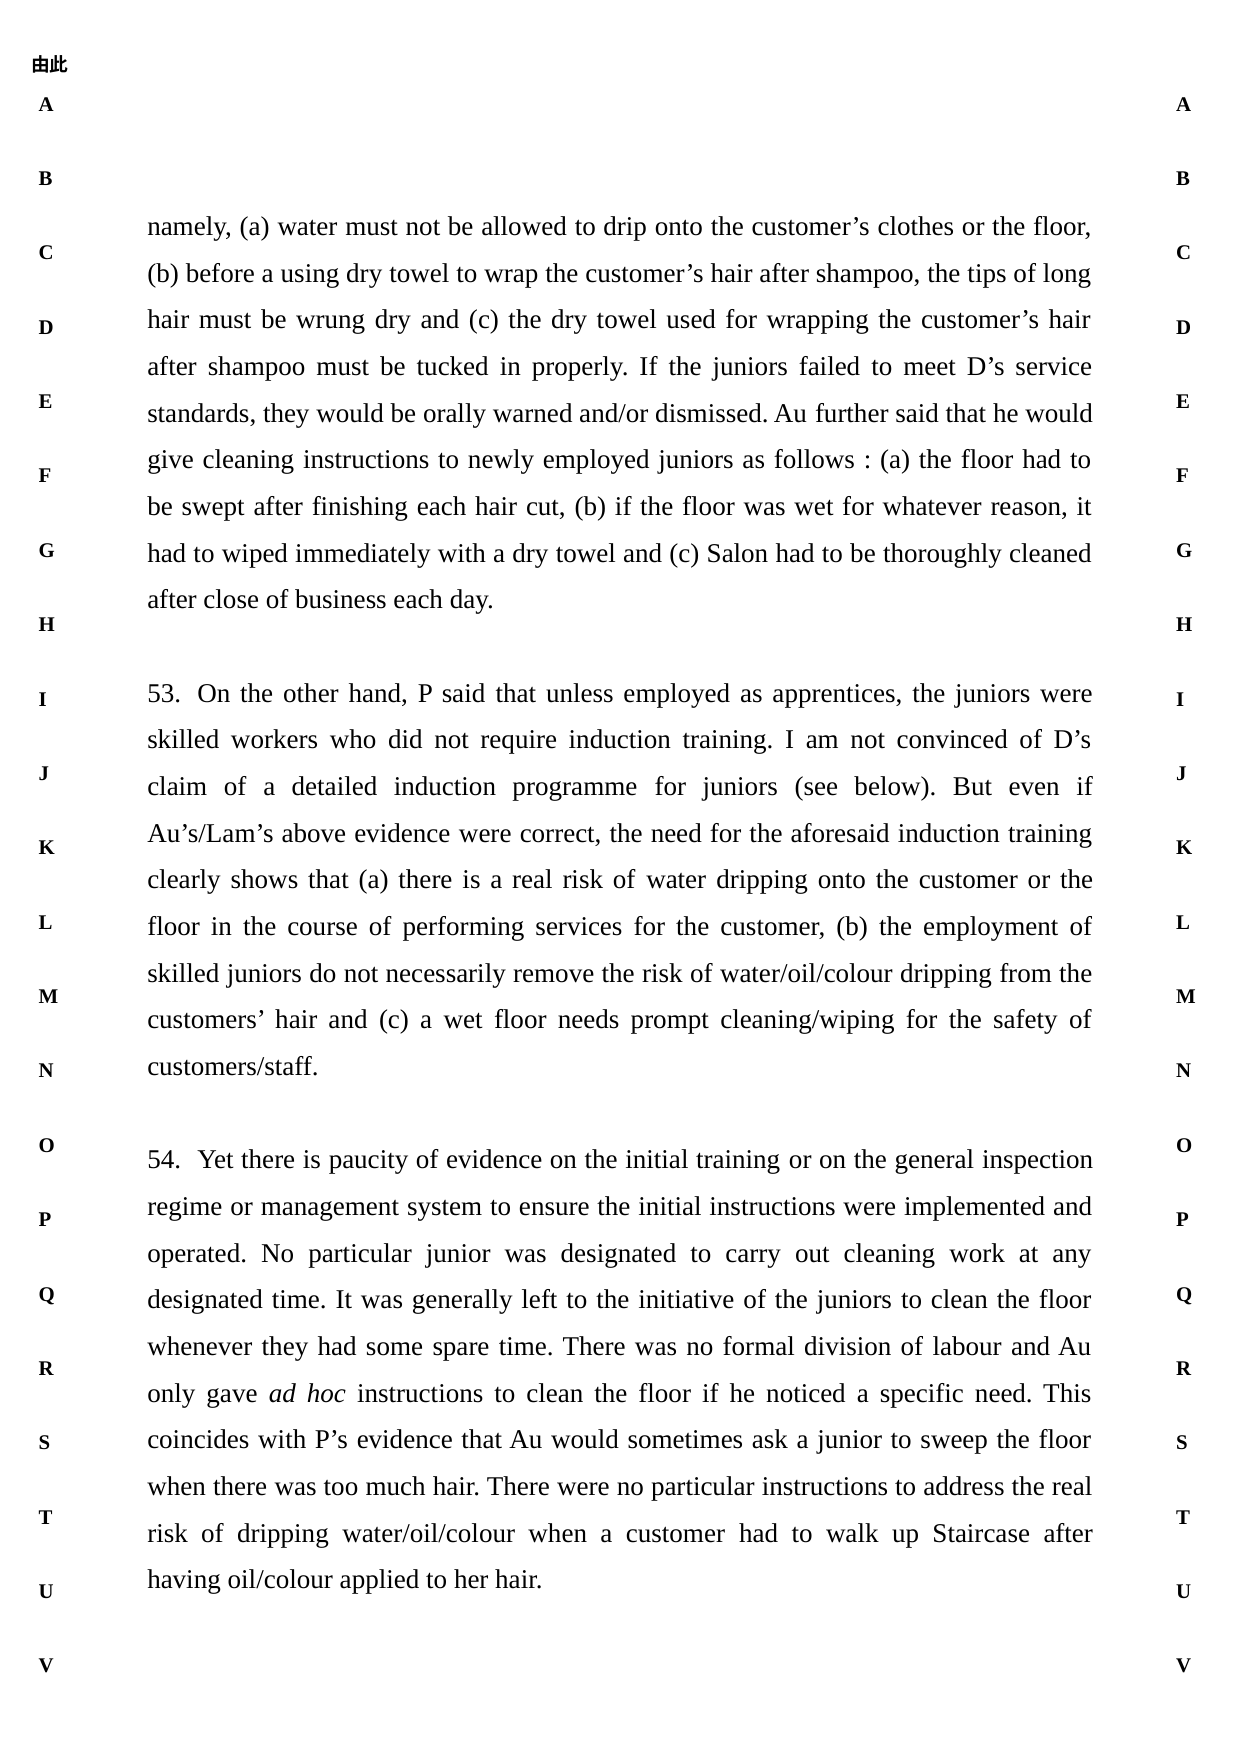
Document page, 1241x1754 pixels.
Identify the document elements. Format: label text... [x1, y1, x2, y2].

list Yet there is paucity of evidence on the initial training or on the general inspection regime or management system to ensure the initial instructions were implemented and operated. No particular junior was designated to carry out cleaning work at any designated time. It was generally left to the initiative of the juniors to clean the floor whenever they had some spare time. There was no formal division of labour and Au only gave ad hoc instructions to clean the floor if he noticed a specific need. This coincides with P’s evidence that Au would sometimes ask a junior to sweep the floor when there was too much hair. There were no particular instructions to address the real risk of dripping water/oil/colour when a customer had to walk up Staircase after having oil/colour applied to her hair. [147, 1144, 1093, 1595]
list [147, 210, 1093, 615]
list On the other hand, P said that unless employed as apprentices, the juniors were skilled workers who did not require induction training. I am not convinced of D’s claim of a detailed induction programme for juniors (see below). But even if Au’s/Lam’s above evidence were correct, the need for the aforesaid induction training clearly shows that (a) there is a real risk of water dripping onto the customer or the floor in the course of performing services for the customer, (b) the employment of skilled juniors do not necessarily remove the risk of water/oil/colour dripping from the customers’ hair and (c) a wet floor needs prompt cleaning/wiping for the safety of customers/staff. [147, 677, 1093, 1081]
